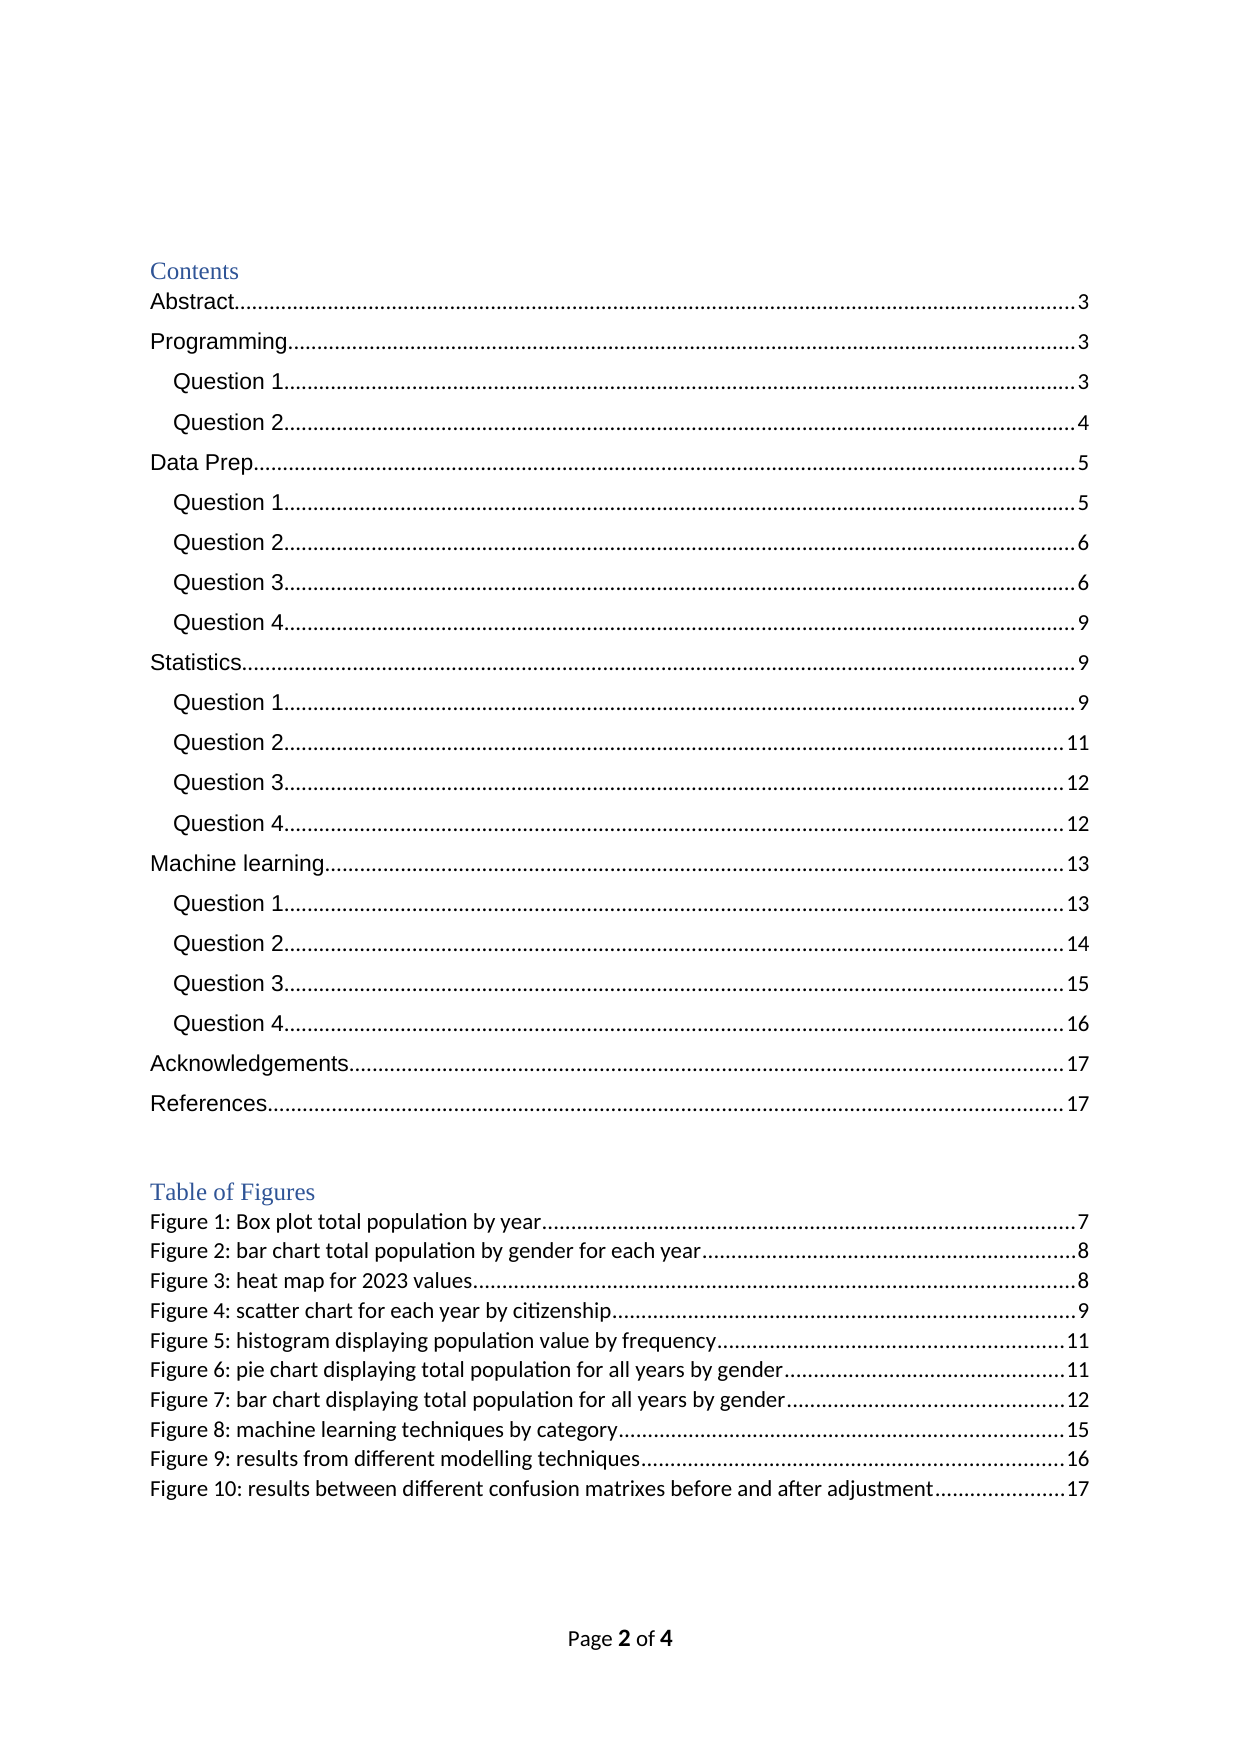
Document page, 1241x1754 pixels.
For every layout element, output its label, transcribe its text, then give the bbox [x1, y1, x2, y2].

text Figure 10: results between different confusion matrixes before and after adjustment 17 [150, 1474, 1090, 1502]
text Figure 5: histogram displaying population value by frequency 11 [150, 1326, 1090, 1354]
text Figure 1: Box plot total population by year 7 [150, 1207, 1090, 1235]
text Figure 4: scatter chart for each year by citizenship 9 [150, 1296, 1090, 1324]
text Table of Figures [150, 1177, 1090, 1205]
text Figure 3: heat map for 2023 values 8 [150, 1266, 1090, 1294]
text Figure 9: results from different modelling techniques 16 [150, 1444, 1090, 1472]
text Figure 2: bar chart total population by gender for each year 8 [150, 1237, 1090, 1265]
text Figure 8: machine learning techniques by category 15 [150, 1415, 1090, 1443]
text Figure 6: pie chart displaying total population for all years by gender 11 [150, 1355, 1090, 1383]
text Figure 7: bar chart displaying total population for all years by gender 12 [150, 1385, 1090, 1413]
